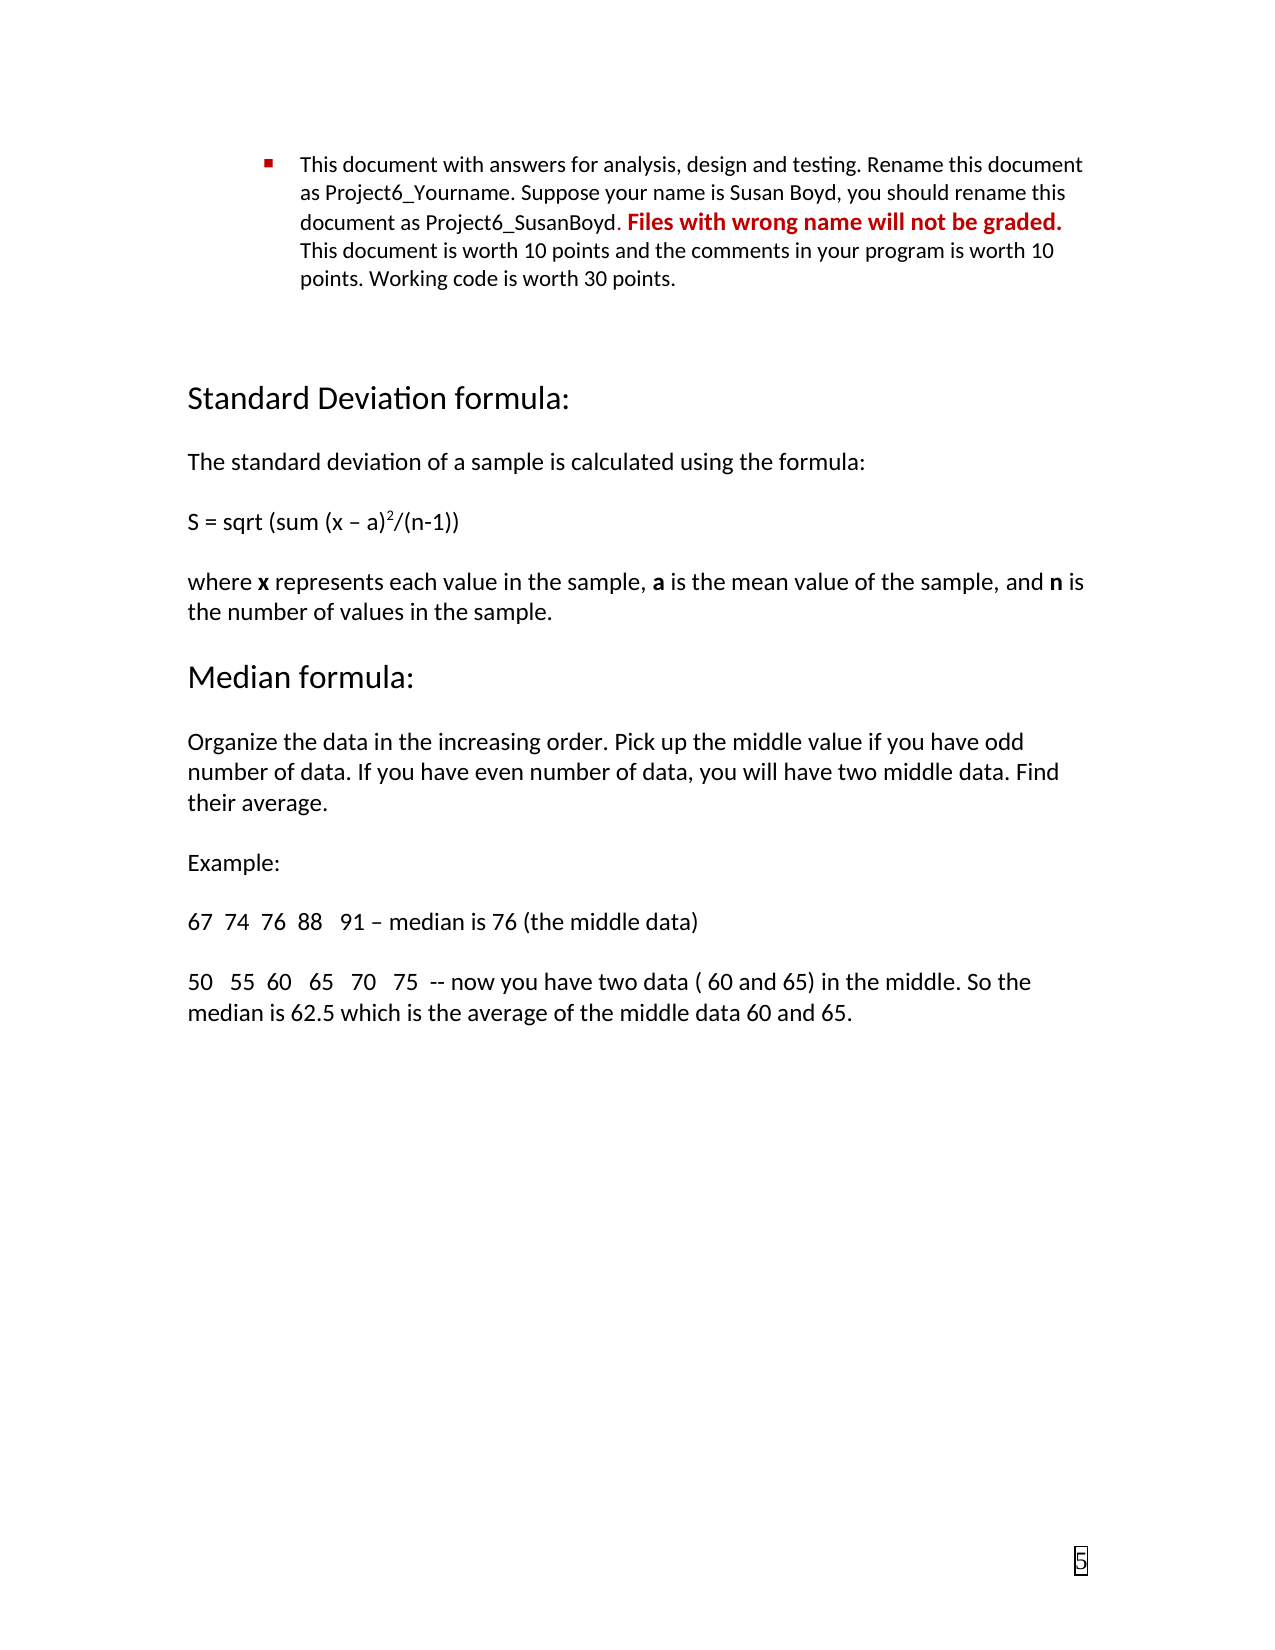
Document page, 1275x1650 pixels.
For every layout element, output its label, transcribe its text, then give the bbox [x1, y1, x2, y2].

list This document with answers for analysis, design and testing. Rename this document as Project6_Yourname. Suppose your name is Susan Boyd, you should rename this document as Project6_SusanBoyd. Files with wrong name will not be graded. [262, 150, 1087, 237]
text where x represents each value in the sample, a is the mean value of the sample, and n is the number of values in the sample. [187, 566, 1087, 627]
text Standard Deviation formula: [187, 377, 1087, 417]
text 67 74 76 88 91 – median is 76 (the middle data) [187, 906, 1087, 937]
text This document is worth 10 points and the comments in your program is worth 10 points. Working code is worth 30 points. [300, 237, 1087, 293]
text Example: [187, 847, 1087, 877]
text The standard deviation of a sample is calculated using the formula: [187, 447, 1087, 477]
text 50 55 60 65 70 75 -- now you have two data ( 60 and 65) in the middle. So the median is 62.5 which is the average of the middle data 60 and 65. [187, 966, 1087, 1027]
text S = sqrt (sum (x – a)2/(n-1)) [187, 506, 1087, 537]
text Median formula: [187, 656, 1087, 697]
text Organize the data in the increasing order. Pick up the middle value if you have odd number of data. If you have even number of data, you will have two middle data. Find their average. [187, 726, 1087, 818]
